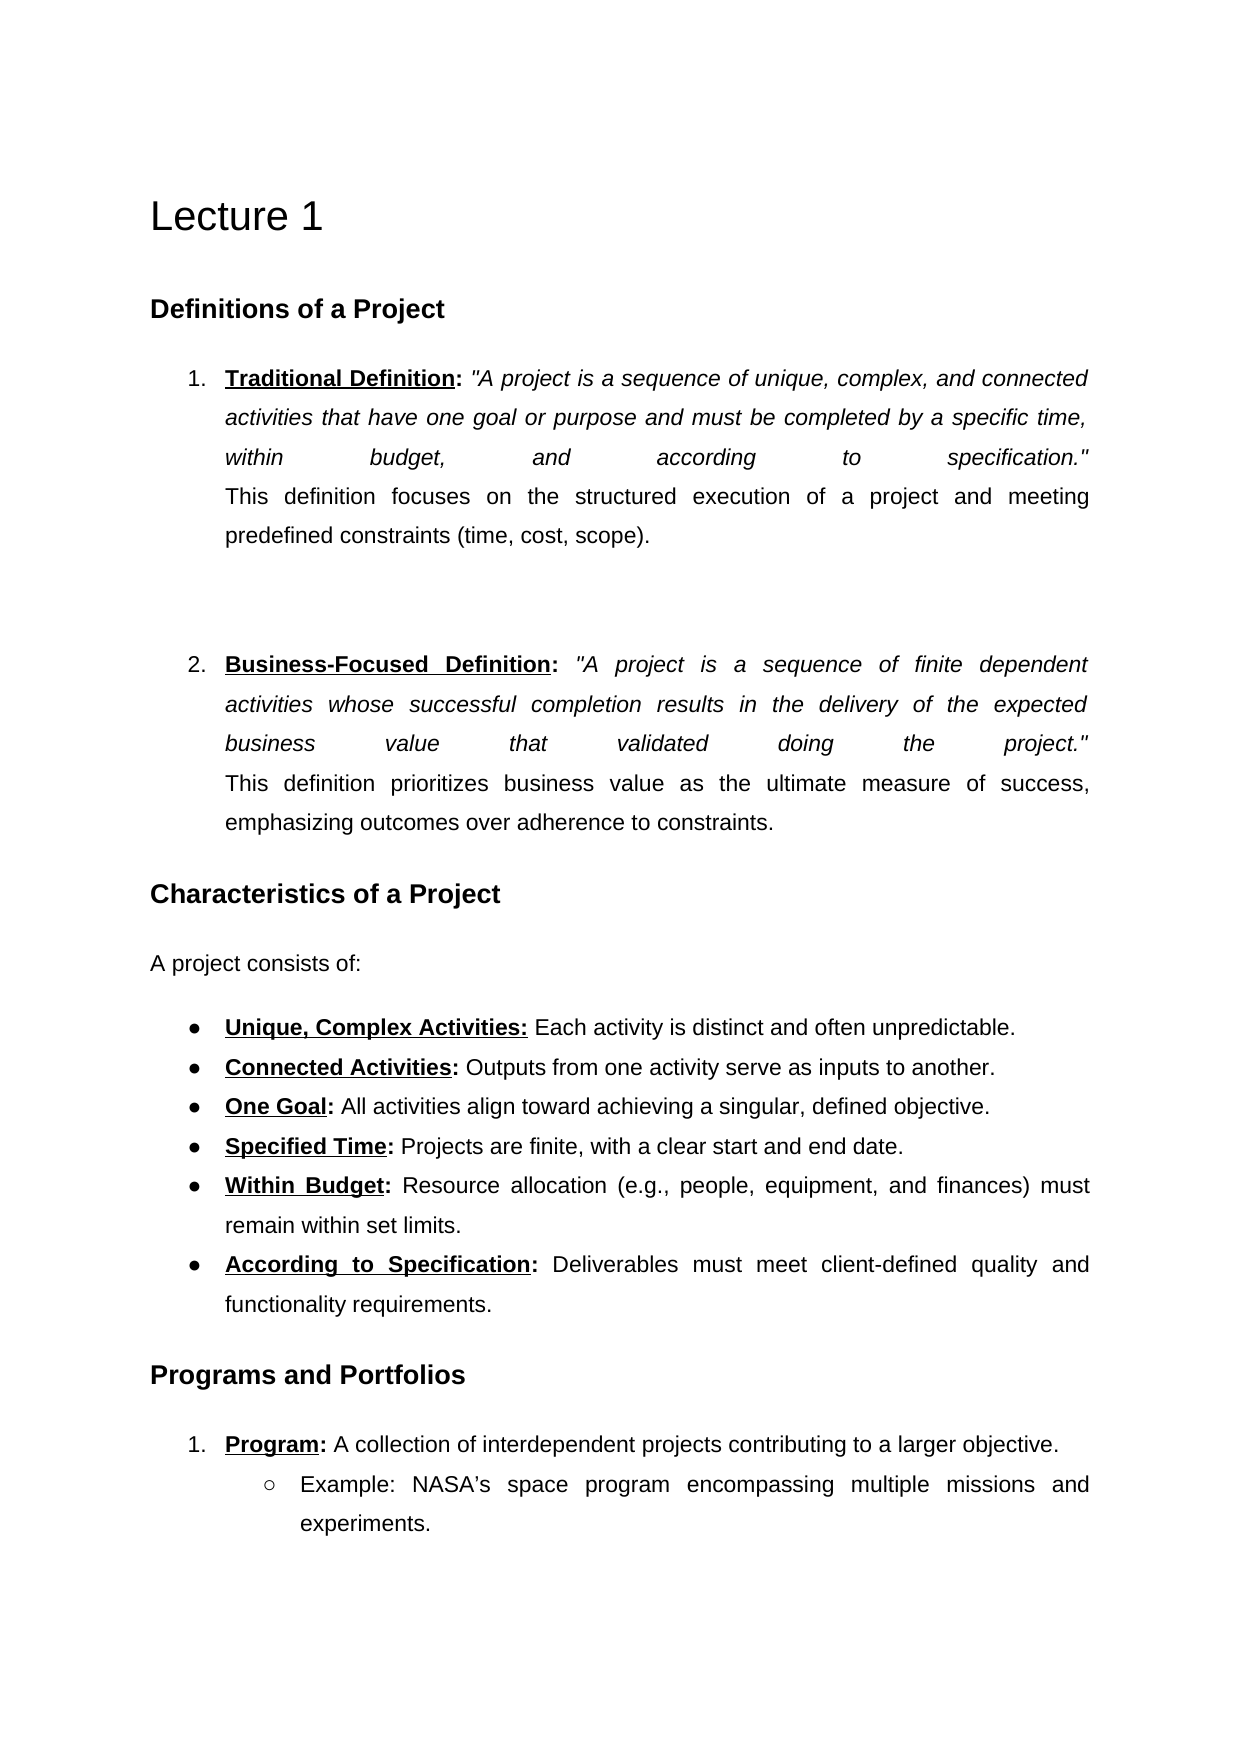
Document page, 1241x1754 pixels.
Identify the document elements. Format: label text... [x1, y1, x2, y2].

list Example: NASA’s space program encompassing multiple missions and experiments. [262, 1471, 1090, 1537]
subtitle Programs and Portfolios [150, 1359, 1090, 1391]
list According to Specification: Deliverables must meet client-defined quality and functionality requirements. [187, 1251, 1090, 1317]
list Connected Activities: Outputs from one activity serve as inputs to another. [187, 1054, 1090, 1080]
list Unique, Complex Activities: Each activity is distinct and often unpredictable. [187, 1014, 1090, 1041]
text A project consists of: [150, 950, 1090, 976]
subtitle Characteristics of a Project [150, 878, 1090, 909]
list Specified Time: Projects are finite, with a clear start and end date. [187, 1133, 1090, 1159]
list Program: A collection of interdependent projects contributing to a larger objective. [187, 1431, 1090, 1458]
list Within Budget: Resource allocation (e.g., people, equipment, and finances) must remain within set limits. [187, 1172, 1090, 1238]
subtitle Lecture 1 [150, 192, 1090, 239]
list Traditional Definition: "A project is a sequence of unique, complex, and connected activities that have one goal or purpose and must be completed by a specific time, within budget, and according to specification." This definition focuses on the structured execution of a project and meeting predefined constraints (time, cost, scope). [187, 364, 1090, 549]
list Business-Focused Definition: "A project is a sequence of finite dependent activities whose successful completion results in the delivery of the expected business value that validated doing the project." This definition prioritizes business value as the ultimate measure of success, emphasizing outcomes over adherence to constraints. [187, 651, 1090, 836]
list One Goal: All activities align toward achieving a singular, defined objective. [187, 1093, 1090, 1120]
subtitle Definitions of a Project [150, 293, 1090, 324]
